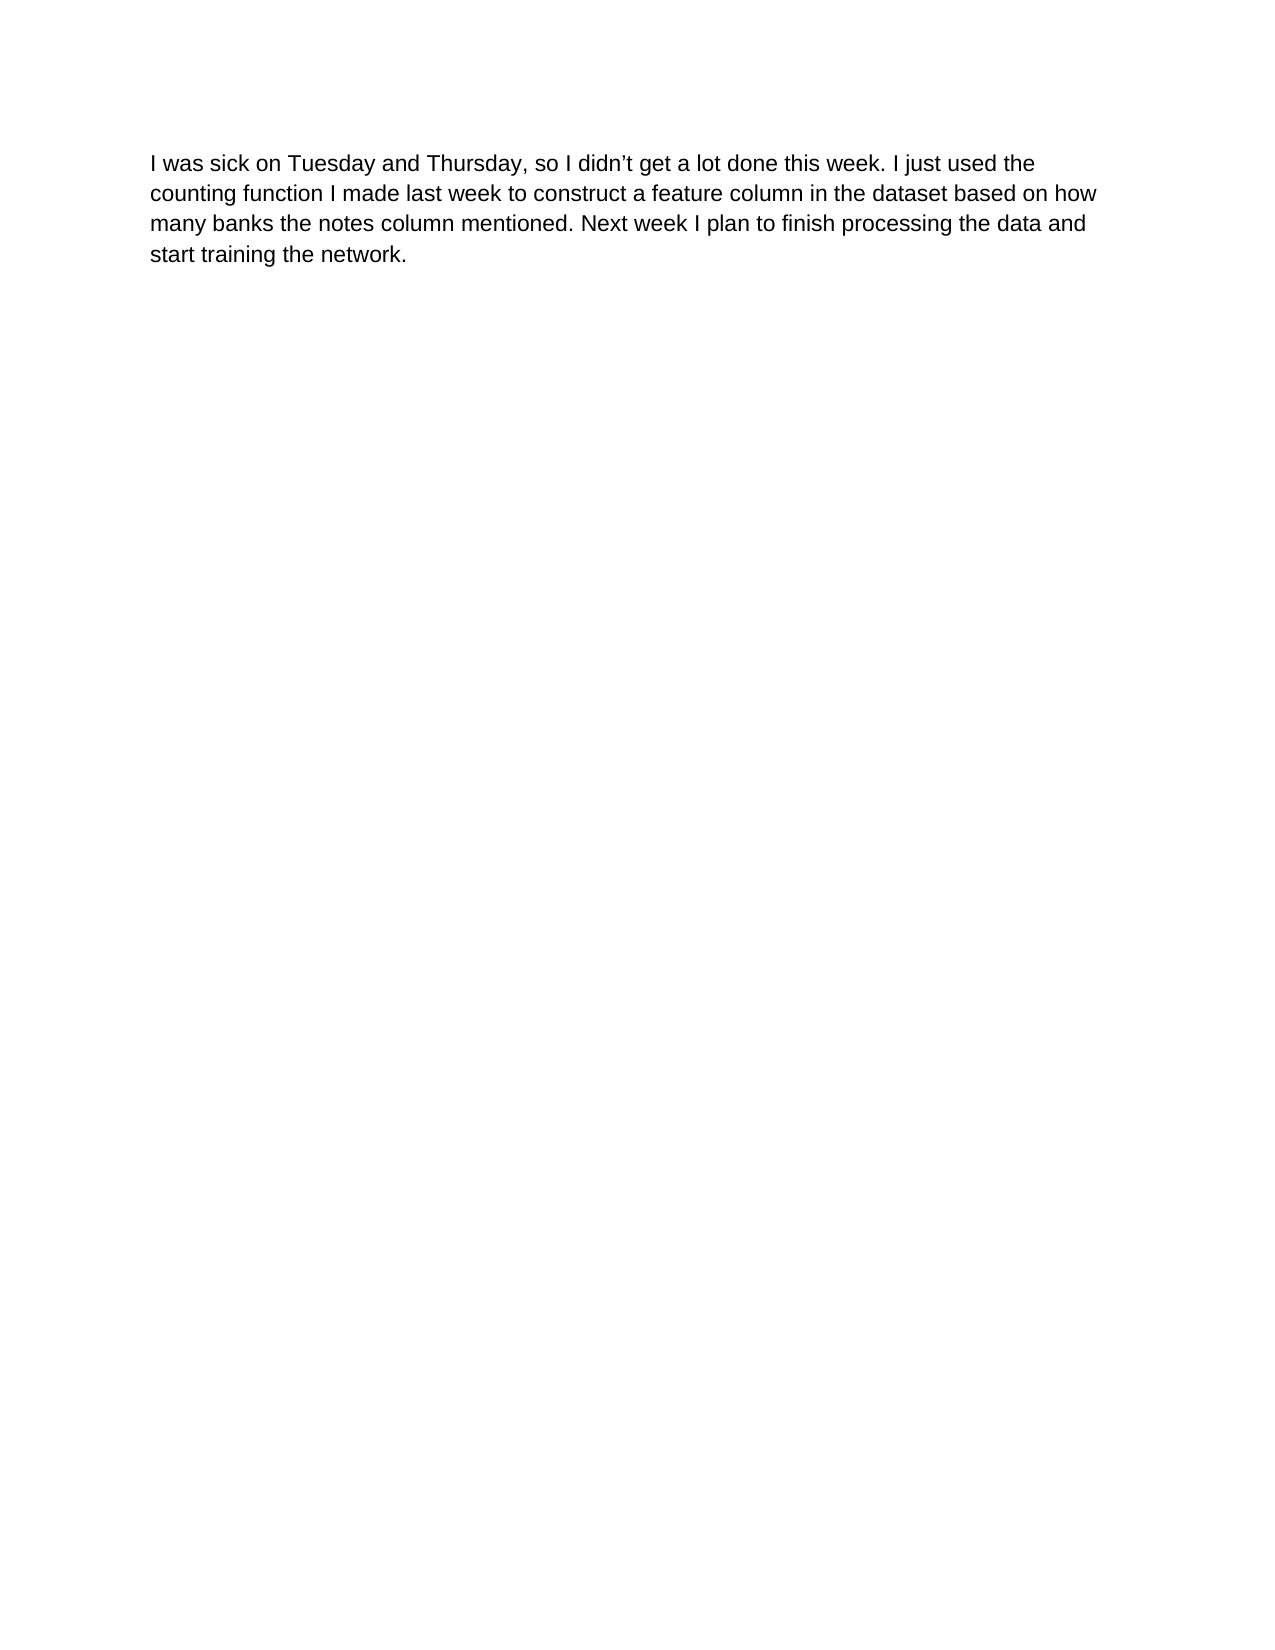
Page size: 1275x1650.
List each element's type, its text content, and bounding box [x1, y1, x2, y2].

text I was sick on Tuesday and Thursday, so I didn’t get a lot done this week. I just used the counting function I made last week to construct a feature column in the dataset based on how many banks the notes column mentioned. Next week I plan to finish processing the data and start training the network. [150, 150, 1125, 267]
